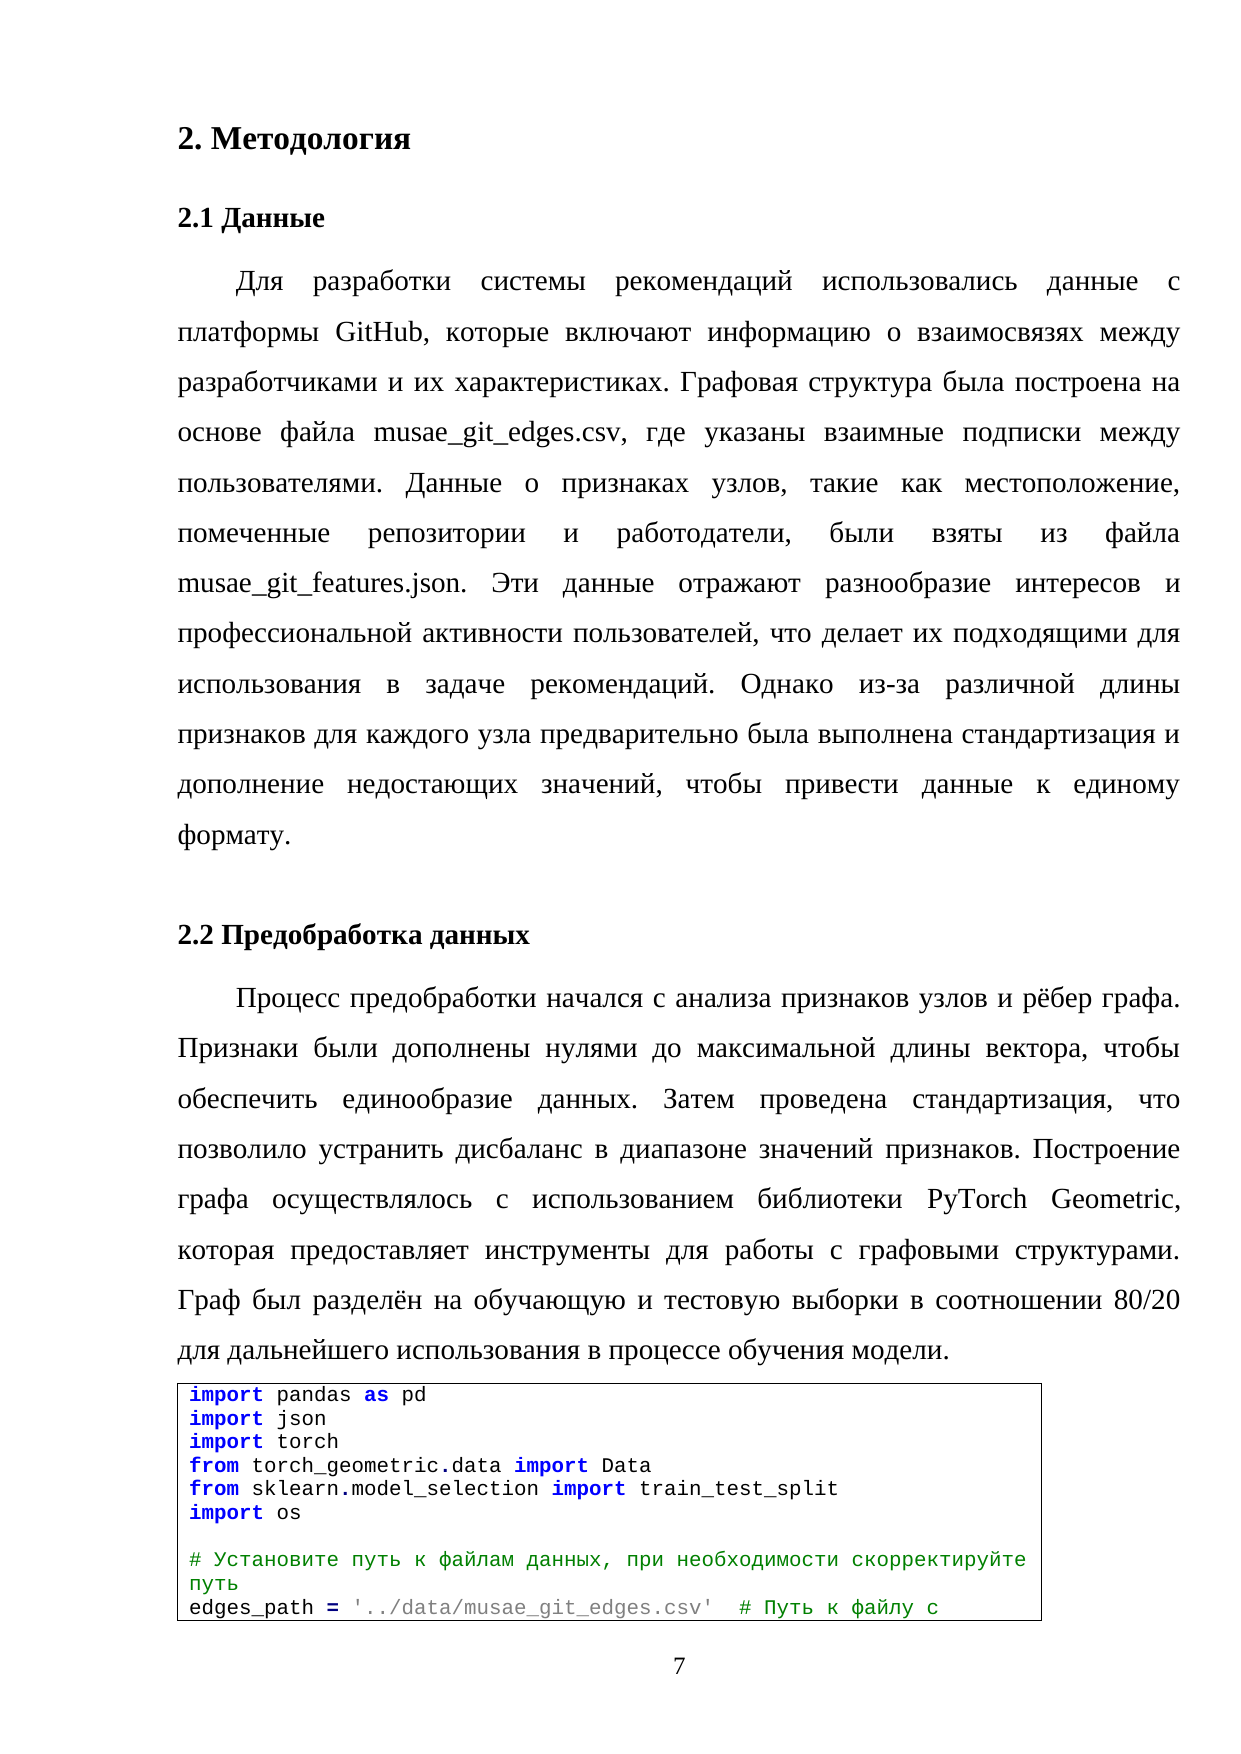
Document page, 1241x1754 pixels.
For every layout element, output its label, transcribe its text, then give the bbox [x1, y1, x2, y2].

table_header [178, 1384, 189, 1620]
text Для разработки системы рекомендаций использовались данные с платформы GitHub, которые включают информацию о взаимосвязях между разработчиками и их характеристиках. Графовая структура была построена на основе файла musae_git_edges.csv, где указаны взаимные подписки между пользователями. Данные о признаках узлов, такие как местоположение, помеченные репозитории и работодатели, были взяты из файла musae_git_features.json. Эти данные отражают разнообразие интересов и профессиональной активности пользователей, что делает их подходящими для использования в задаче рекомендаций. Однако из-за различной длины признаков для каждого узла предварительно была выполнена стандартизация и дополнение недостающих значений, чтобы привести данные к единому формату. [177, 263, 1181, 850]
text 2.1 Данные [177, 201, 1181, 234]
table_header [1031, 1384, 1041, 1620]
text Процесс предобработки начался с анализа признаков узлов и рёбер графа. Признаки были дополнены нулями до максимальной длины вектора, чтобы обеспечить единообразие данных. Затем проведена стандартизация, что позволило устранить дисбаланс в диапазоне значений признаков. Построение графа осуществлялось с использованием библиотеки PyTorch Geometric, которая предоставляет инструменты для работы с графовыми структурами. Граф был разделён на обучающую и тестовую выборки в соотношении 80/20 для дальнейшего использования в процессе обучения модели. [177, 980, 1181, 1366]
text 2.2 Предобработка данных [177, 917, 1181, 951]
text 2. Методология [177, 118, 1181, 156]
